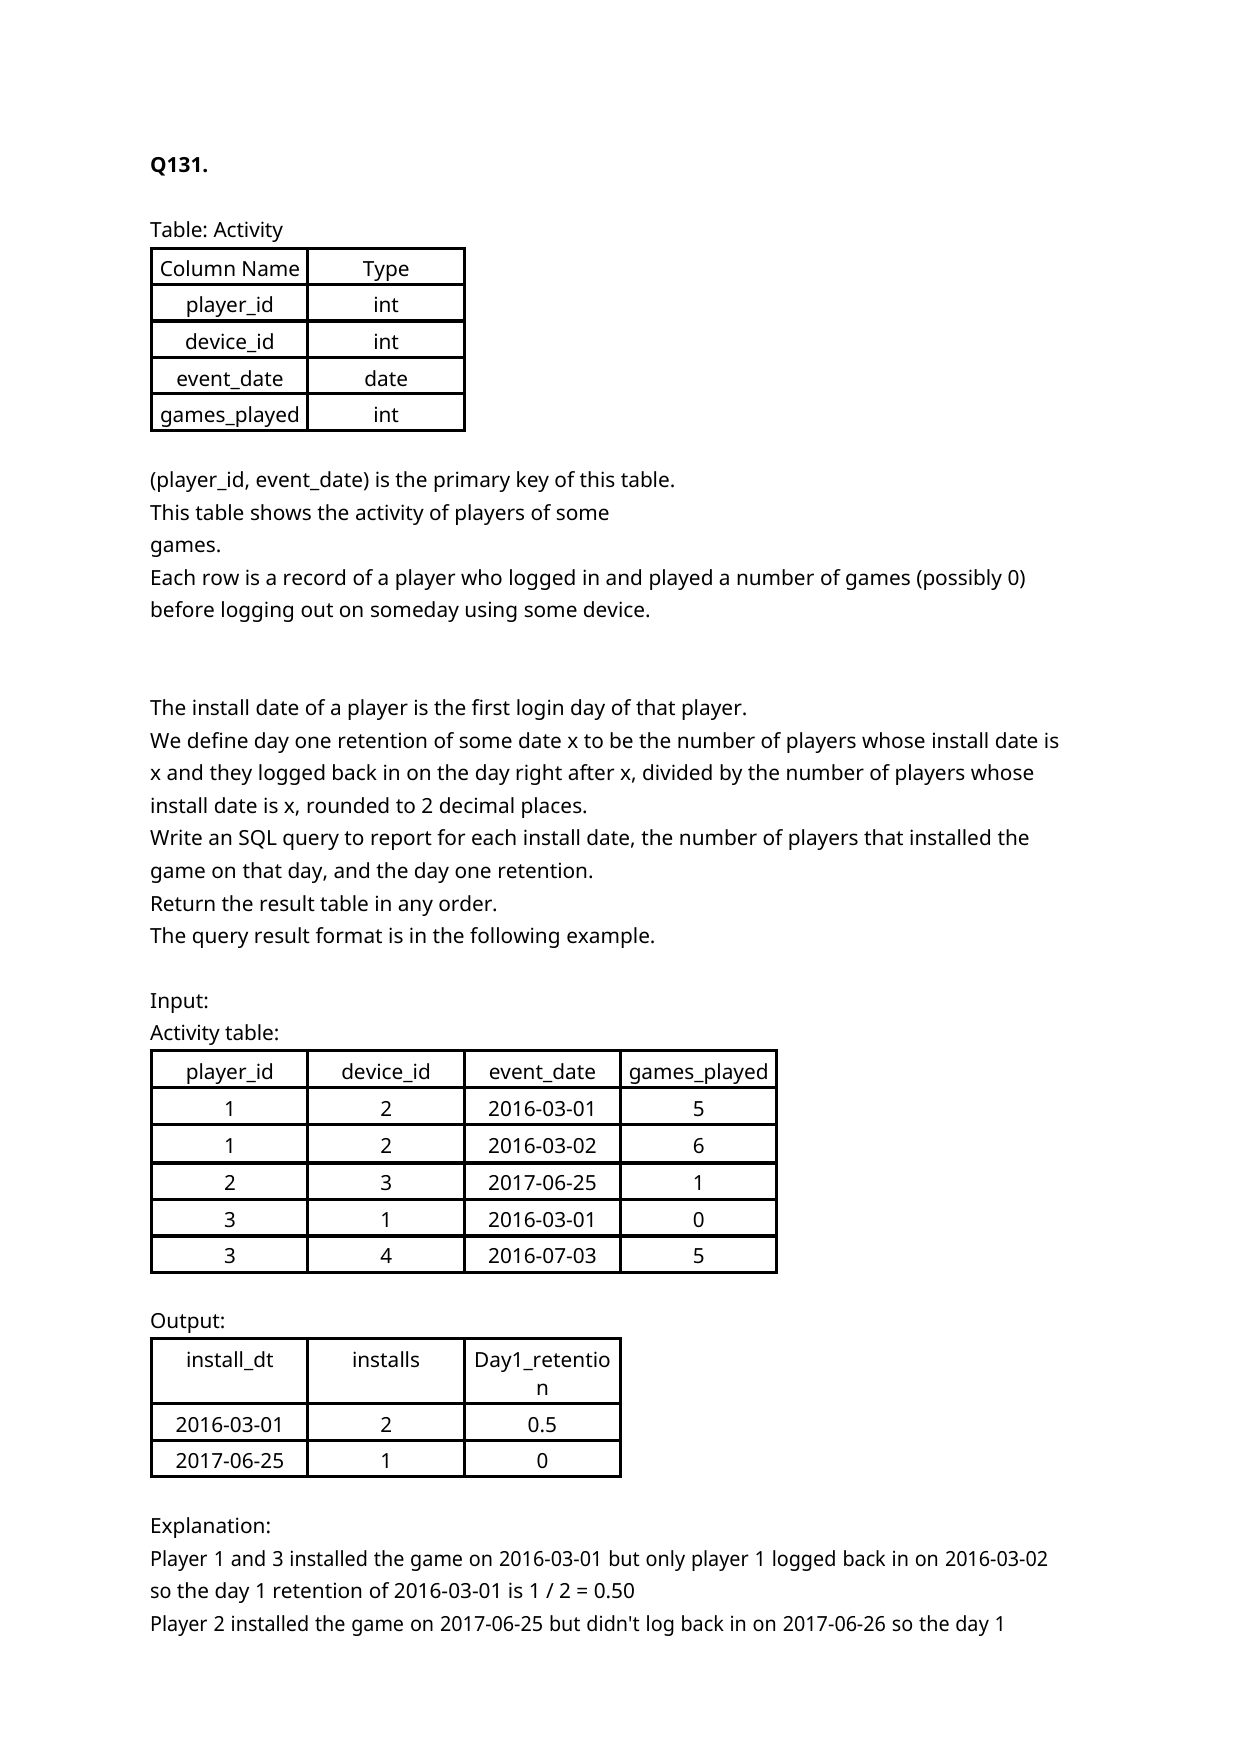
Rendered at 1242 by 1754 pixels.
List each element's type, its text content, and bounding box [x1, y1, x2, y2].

subtitle Q131. [150, 150, 1110, 178]
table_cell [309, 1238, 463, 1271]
text Activity table: [150, 1018, 1110, 1047]
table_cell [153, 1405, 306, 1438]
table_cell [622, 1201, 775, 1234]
text Input: [150, 986, 1110, 1015]
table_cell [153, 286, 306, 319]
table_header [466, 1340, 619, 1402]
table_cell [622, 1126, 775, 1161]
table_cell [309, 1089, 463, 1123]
text Player 1 and 3 installed the game on 2016-03-01 but only player 1 logged back in on 2016-03-02 so the day 1 retention of 2016-03-01 is 1 / 2 = 0.50 [150, 1544, 1070, 1605]
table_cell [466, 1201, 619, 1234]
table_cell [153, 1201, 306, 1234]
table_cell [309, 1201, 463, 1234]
text The query result format is in the following example. [150, 921, 1110, 949]
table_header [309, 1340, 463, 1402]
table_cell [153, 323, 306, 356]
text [150, 1609, 1084, 1637]
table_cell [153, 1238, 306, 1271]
text Return the result table in any order. [150, 889, 1110, 917]
text Explanation: [150, 1511, 1110, 1540]
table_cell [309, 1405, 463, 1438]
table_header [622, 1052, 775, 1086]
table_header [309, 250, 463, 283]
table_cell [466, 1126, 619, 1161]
text (player_id, event_date) is the primary key of this table. This table shows the activity of players of some games. [150, 465, 681, 559]
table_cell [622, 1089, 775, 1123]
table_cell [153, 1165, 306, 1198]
text Table: Activity [150, 215, 1110, 244]
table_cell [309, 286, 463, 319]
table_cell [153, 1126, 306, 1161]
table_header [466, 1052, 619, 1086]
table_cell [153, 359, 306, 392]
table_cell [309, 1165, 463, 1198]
text Write an SQL query to report for each install date, the number of players that installed the game on that day, and the day one retention. [150, 823, 1070, 884]
text Output: [150, 1306, 1110, 1334]
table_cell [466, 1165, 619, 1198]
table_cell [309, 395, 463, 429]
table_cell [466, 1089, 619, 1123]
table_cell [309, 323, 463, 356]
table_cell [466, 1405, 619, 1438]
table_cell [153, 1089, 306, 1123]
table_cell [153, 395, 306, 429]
text We deﬁne day one retention of some date x to be the number of players whose install date is x and they logged back in on the day right after x, divided by the number of players whose install date is x, rounded to 2 decimal places. [150, 726, 1070, 819]
text Each row is a record of a player who logged in and played a number of games (possibly 0) before logging out on someday using some device. [150, 563, 1070, 624]
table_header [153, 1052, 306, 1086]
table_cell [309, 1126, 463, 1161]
text The install date of a player is the ﬁrst login day of that player. [150, 693, 1110, 722]
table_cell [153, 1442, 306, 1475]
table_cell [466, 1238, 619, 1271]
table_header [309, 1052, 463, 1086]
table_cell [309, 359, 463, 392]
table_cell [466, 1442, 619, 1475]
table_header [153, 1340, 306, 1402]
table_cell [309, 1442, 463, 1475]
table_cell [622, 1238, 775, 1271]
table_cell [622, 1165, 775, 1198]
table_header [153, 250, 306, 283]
